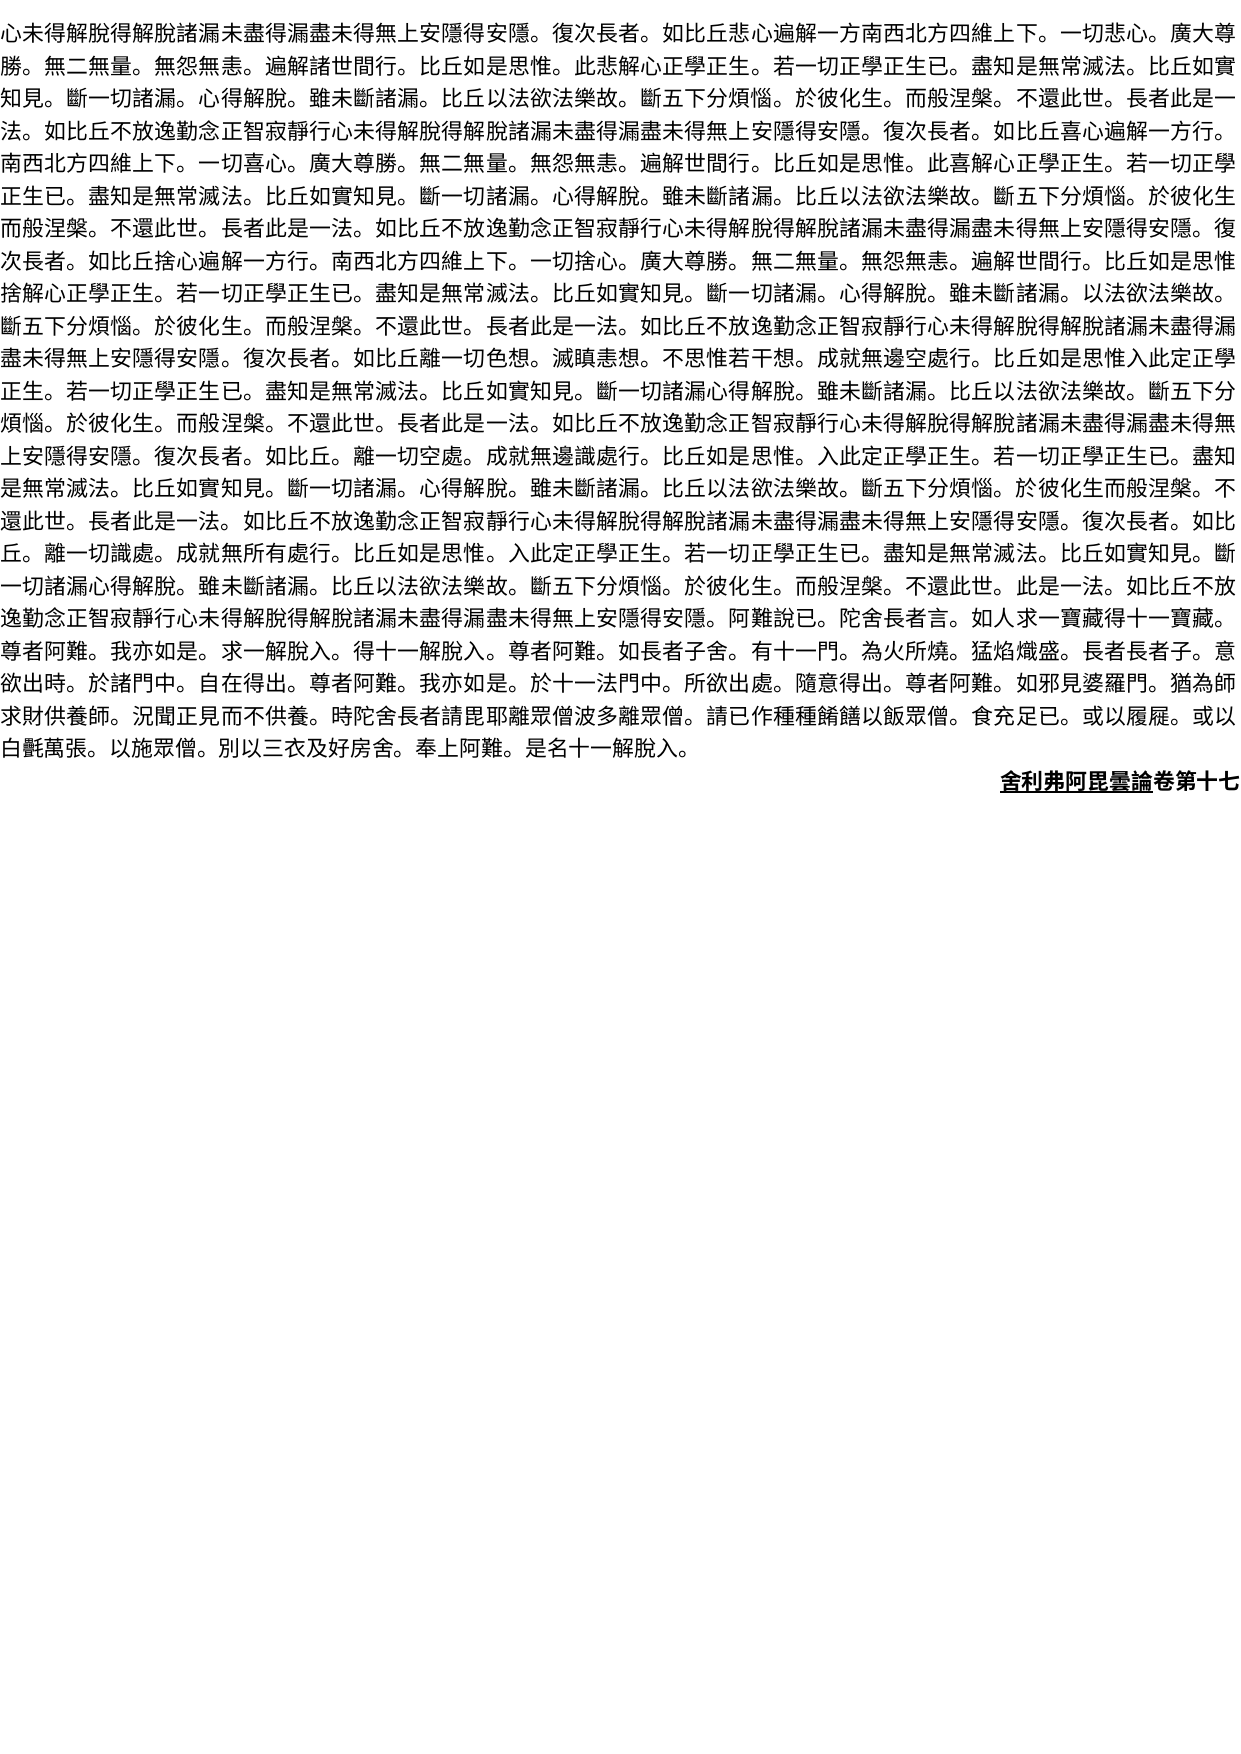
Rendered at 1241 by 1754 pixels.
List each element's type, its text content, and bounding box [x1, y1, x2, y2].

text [0, 16, 1240, 763]
text 舍利弗阿毘曇論卷第十七 [0, 763, 1240, 796]
